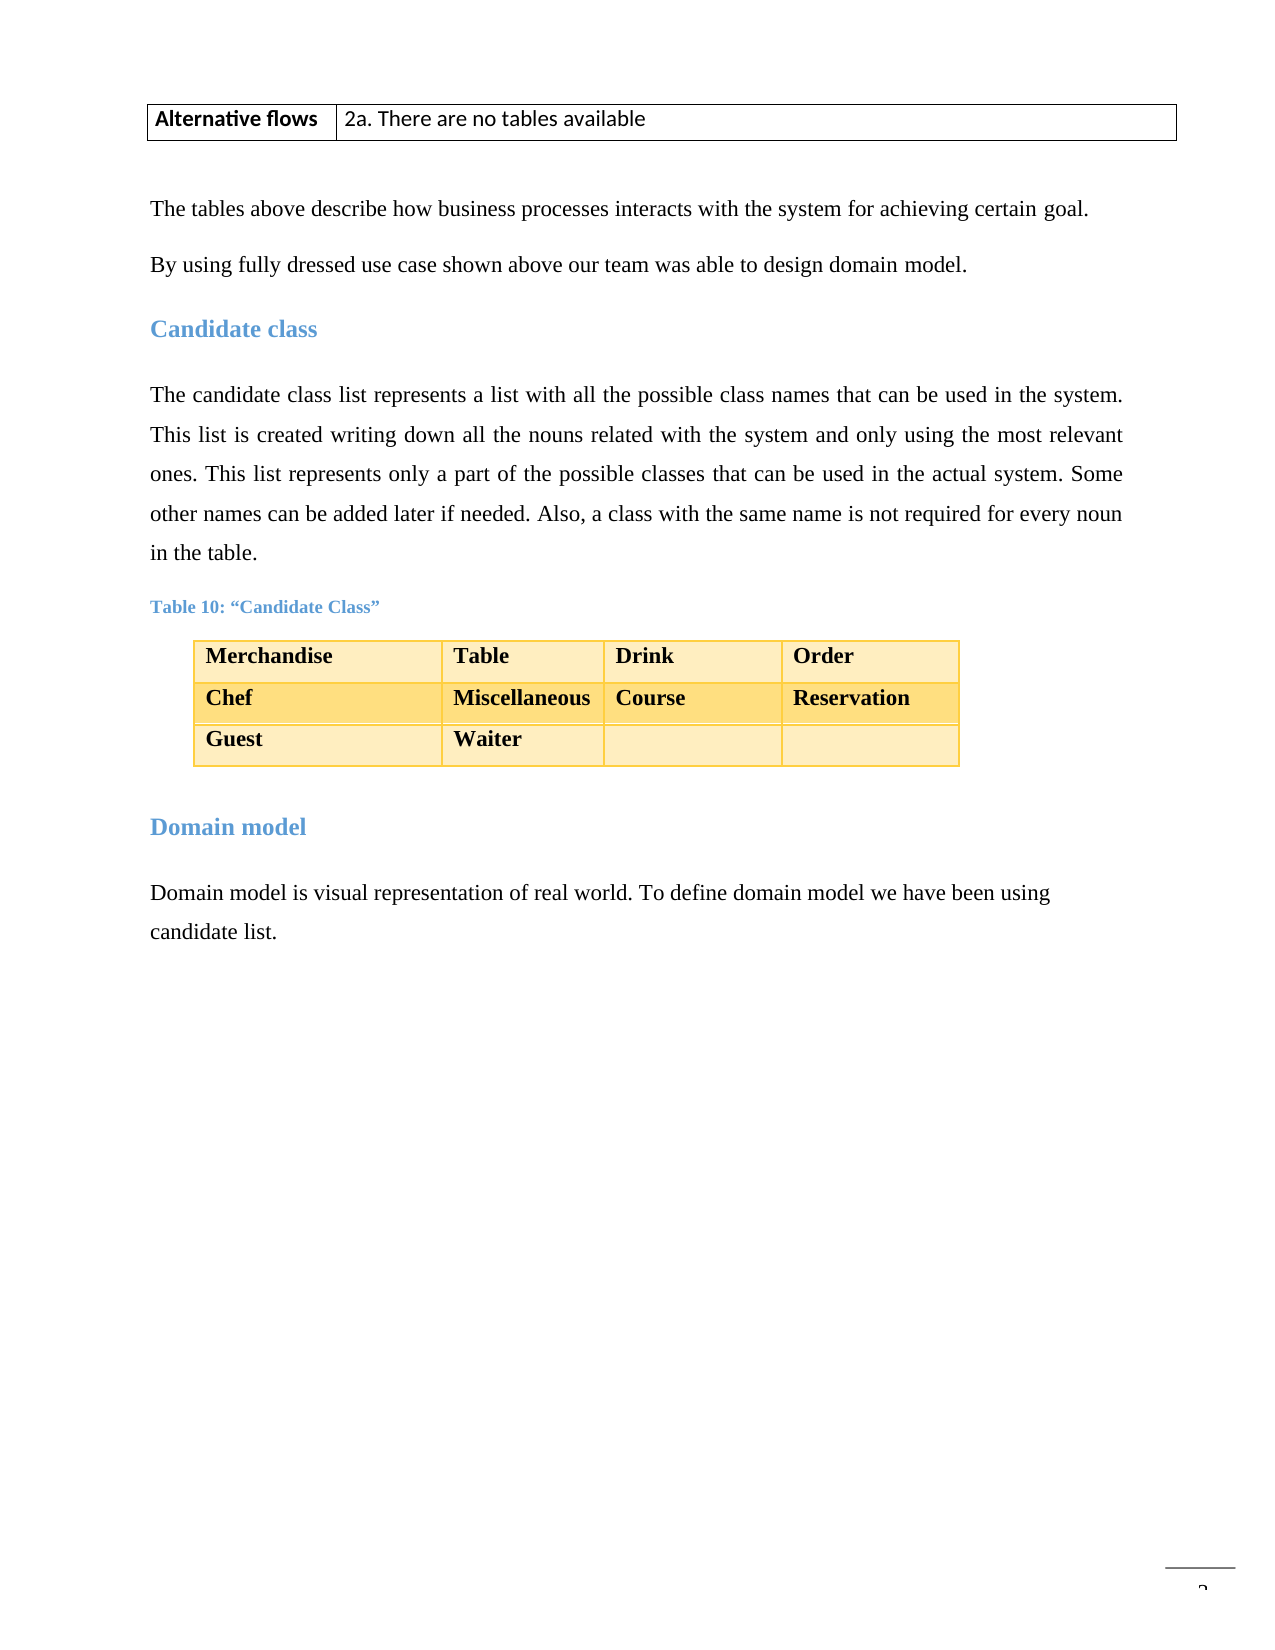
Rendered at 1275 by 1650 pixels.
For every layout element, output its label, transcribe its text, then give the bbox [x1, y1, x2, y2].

text The tables above describe how business processes interacts with the system for achieving certain goal. By using fully dressed use case shown above our team was able to design domain model. [150, 195, 1110, 278]
text Candidate class [150, 314, 1258, 342]
text Domain model is visual representation of real world. To define domain model we have been using candidate list. [150, 879, 1110, 944]
table_cell Waiter [443, 726, 603, 765]
table_cell [605, 726, 781, 765]
table_cell Miscellaneous [443, 684, 603, 723]
table_cell [783, 726, 958, 765]
text The candidate class list represents a list with all the possible class names that can be used in the system. This list is created writing down all the nouns related with the system and only using the most relevant ones. This list represents only a part of the possible classes that can be used in the actual system. Some other names can be added later if needed. Also, a class with the same name is not required for every noun in the table. [150, 381, 1125, 565]
table_cell Course [605, 684, 781, 723]
table_header Order [783, 642, 958, 682]
table_header Merchandise [195, 642, 441, 682]
table_cell Guest [195, 726, 441, 765]
text Table 10: “Candidate Class” [150, 596, 1258, 618]
text Domain model [150, 812, 1258, 841]
table_header Drink [605, 642, 781, 682]
picture [1153, 1567, 1247, 1600]
table_cell Chef [195, 684, 441, 723]
table_cell Reservation [783, 684, 958, 723]
table_header 2a. There are no tables available [337, 105, 1176, 140]
table_header Table [443, 642, 603, 682]
table_header Alternative flows [148, 105, 336, 140]
